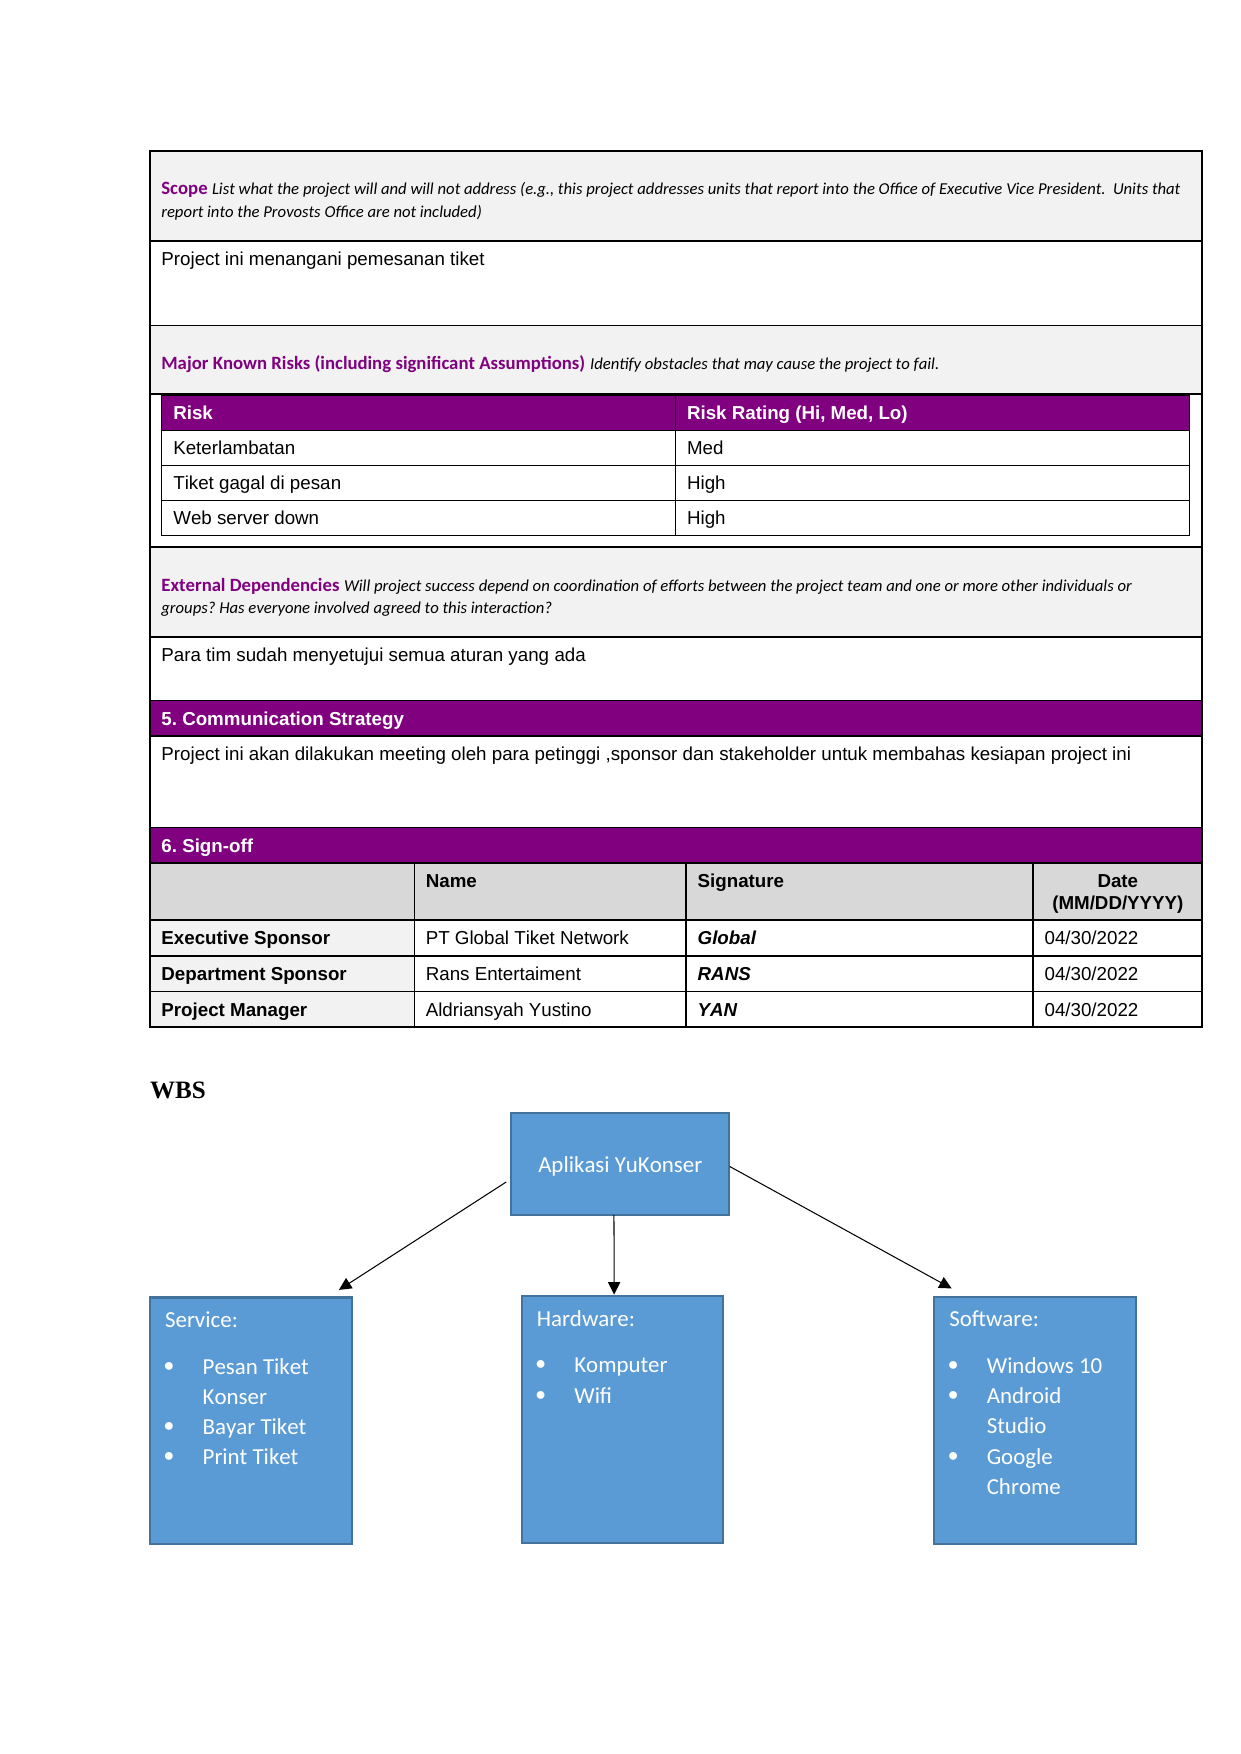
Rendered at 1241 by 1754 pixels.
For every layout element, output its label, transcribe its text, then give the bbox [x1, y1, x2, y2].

table_cell 04/30/2022 [1034, 921, 1201, 955]
text WBS [150, 1076, 1090, 1104]
table_cell [151, 864, 414, 919]
table_cell Project Manager [151, 992, 414, 1026]
table_cell Scope List what the project will and will not address (e.g., this project addresses units that report into the Office of Executive Vice President. Units that report into the Provosts Office are not included) [151, 152, 1201, 240]
table_cell YAN [687, 992, 1032, 1026]
table_cell Executive Sponsor [151, 921, 414, 955]
table_cell 5. Communication Strategy [151, 701, 1201, 735]
table_cell 6. Sign-off [151, 828, 1201, 862]
table_cell Name [415, 864, 685, 919]
table_cell Rans Entertaiment [415, 957, 685, 991]
table_cell Para tim sudah menyetujui semua aturan yang ada [151, 638, 1201, 700]
table_cell 04/30/2022 [1034, 957, 1201, 991]
table_cell 04/30/2022 [1034, 992, 1201, 1026]
table_cell Major Known Risks (including significant Assumptions) Identify obstacles that may cause the project to fail. [151, 326, 1201, 393]
table_cell Date (MM/DD/YYYY) [1034, 864, 1201, 919]
table_cell [151, 395, 1201, 546]
table_cell Signature [687, 864, 1032, 919]
table_cell PT Global Tiket Network [415, 921, 685, 955]
table_cell RANS [687, 957, 1032, 991]
table_cell Global [687, 921, 1032, 955]
table_cell Project ini akan dilakukan meeting oleh para petinggi ,sponsor dan stakeholder untuk membahas kesiapan project ini [151, 737, 1201, 827]
table_cell Aldriansyah Yustino [415, 992, 685, 1026]
table_cell Department Sponsor [151, 957, 414, 991]
table_cell Project ini menangani pemesanan tiket [151, 242, 1201, 325]
table_cell External Dependencies Will project success depend on coordination of efforts between the project team and one or more other individuals or groups? Has everyone involved agreed to this interaction? [151, 548, 1201, 636]
